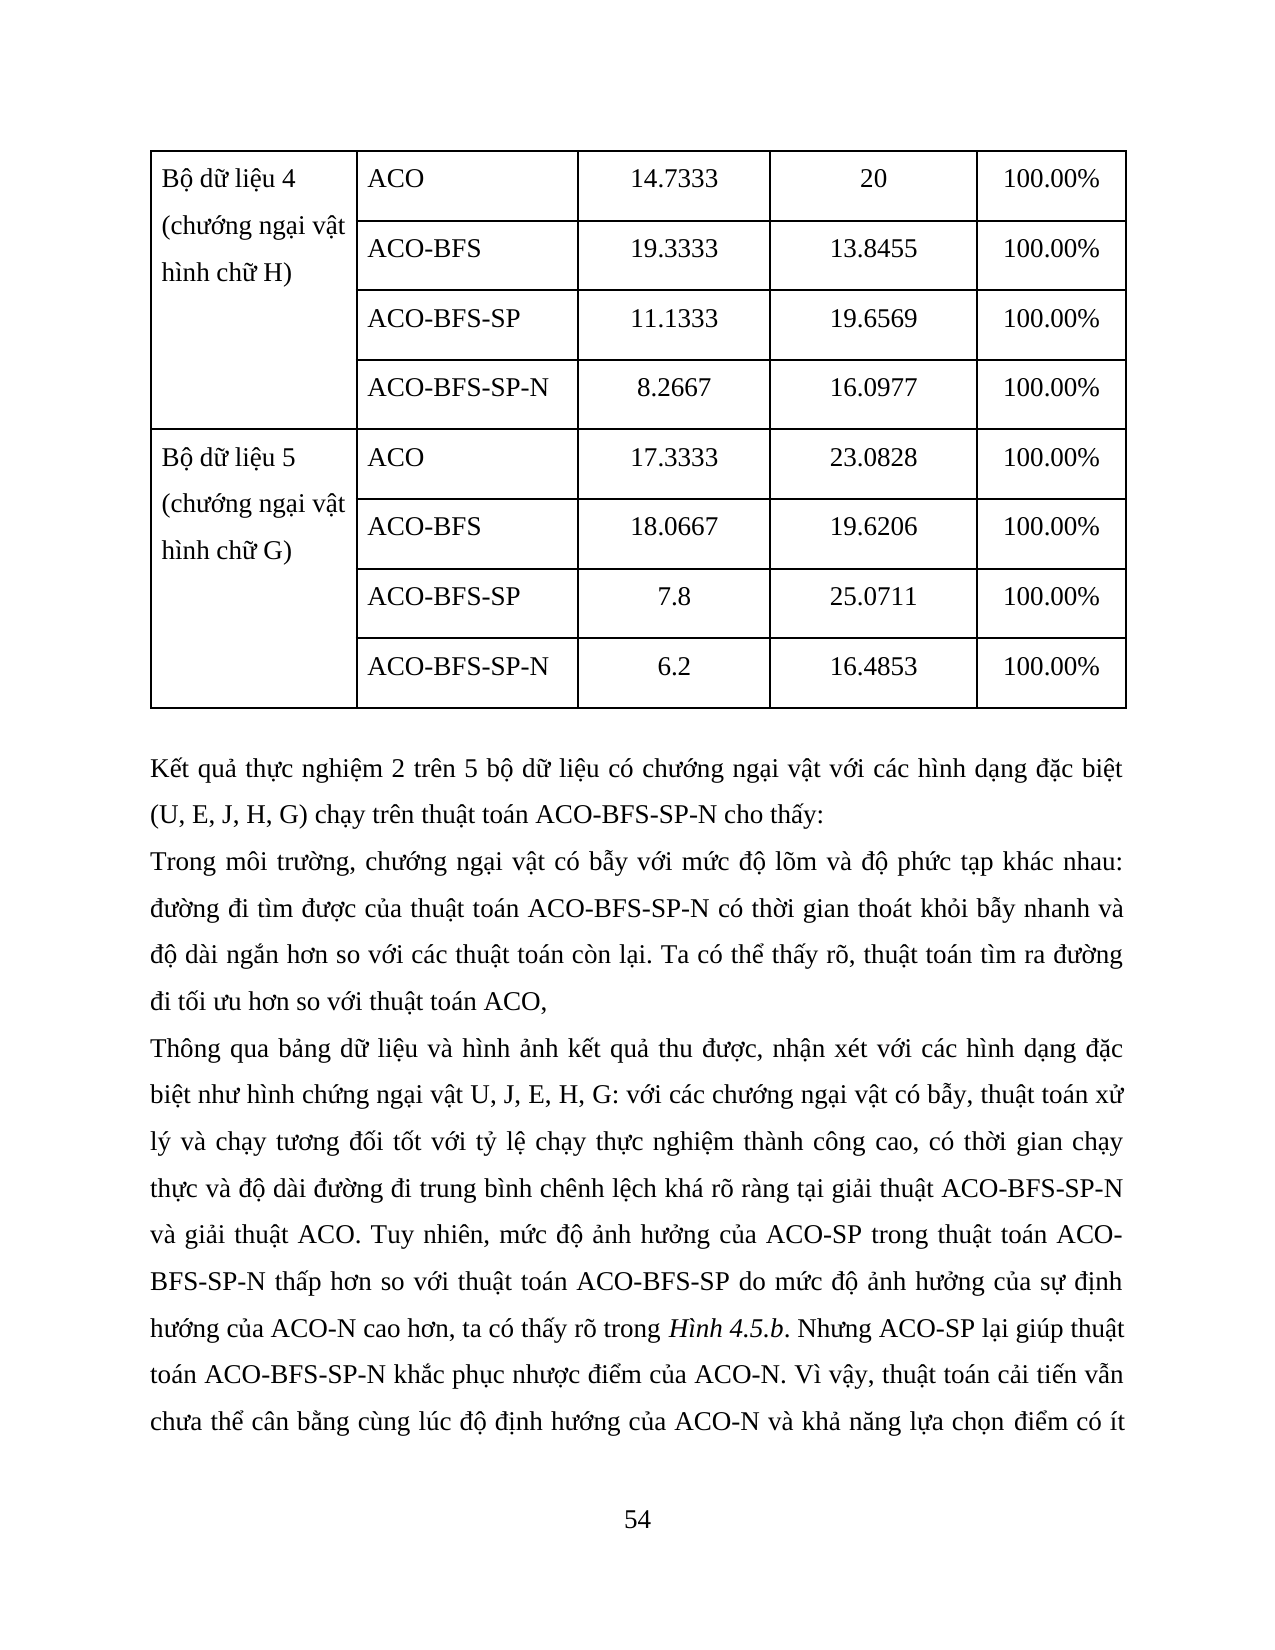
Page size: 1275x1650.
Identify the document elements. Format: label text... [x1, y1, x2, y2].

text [150, 1032, 1125, 1436]
table_cell 100.00% [978, 222, 1125, 289]
table_cell 100.00% [978, 500, 1125, 567]
table_cell ACO-BFS-SP [358, 570, 577, 637]
table_cell 17.3333 [579, 430, 769, 498]
table_cell Bộ dữ liệu 5 (chướng ngại vật hình chữ G) [152, 430, 356, 707]
table_cell 7.8 [579, 570, 769, 637]
table_cell ACO-BFS [358, 500, 577, 567]
table_header 20 [771, 152, 976, 219]
table_cell ACO-BFS-SP-N [358, 639, 577, 707]
table_cell 6.2 [579, 639, 769, 707]
table_cell 19.3333 [579, 222, 769, 289]
table_cell 19.6569 [771, 291, 976, 359]
text Kết quả thực nghiệm 2 trên 5 bộ dữ liệu có chướng ngại vật với các hình dạng đặc biệt (U, E, J, H, G) chạy trên thuật toán ACO-BFS-SP-N cho thấy: [150, 752, 1125, 830]
table_header 100.00% [978, 152, 1125, 219]
table_cell 11.1333 [579, 291, 769, 359]
table_cell 8.2667 [579, 361, 769, 428]
table_header Bộ dữ liệu 4 (chướng ngại vật hình chữ H) [152, 152, 356, 428]
table_cell 100.00% [978, 291, 1125, 359]
table_cell ACO-BFS-SP [358, 291, 577, 359]
table_cell 23.0828 [771, 430, 976, 498]
table_cell 16.4853 [771, 639, 976, 707]
table_cell 18.0667 [579, 500, 769, 567]
table_cell 13.8455 [771, 222, 976, 289]
table_header 14.7333 [579, 152, 769, 219]
table_header ACO [358, 152, 577, 219]
table_cell 100.00% [978, 570, 1125, 637]
table_cell 25.0711 [771, 570, 976, 637]
table_cell 19.6206 [771, 500, 976, 567]
table_cell 16.0977 [771, 361, 976, 428]
table_cell ACO-BFS-SP-N [358, 361, 577, 428]
table_cell ACO-BFS [358, 222, 577, 289]
table_cell 100.00% [978, 639, 1125, 707]
text Trong môi trường, chướng ngại vật có bẫy với mức độ lõm và độ phức tạp khác nhau: đường đi tìm được của thuật toán ACO-BFS-SP-N có thời gian thoát khỏi bẫy nhanh và độ dài ngắn hơn so với các thuật toán còn lại. Ta có thể thấy rõ, thuật toán tìm ra đường đi tối ưu hơn so với thuật toán ACO, [150, 845, 1125, 1016]
table_cell ACO [358, 430, 577, 498]
table_cell 100.00% [978, 361, 1125, 428]
table_cell 100.00% [978, 430, 1125, 498]
